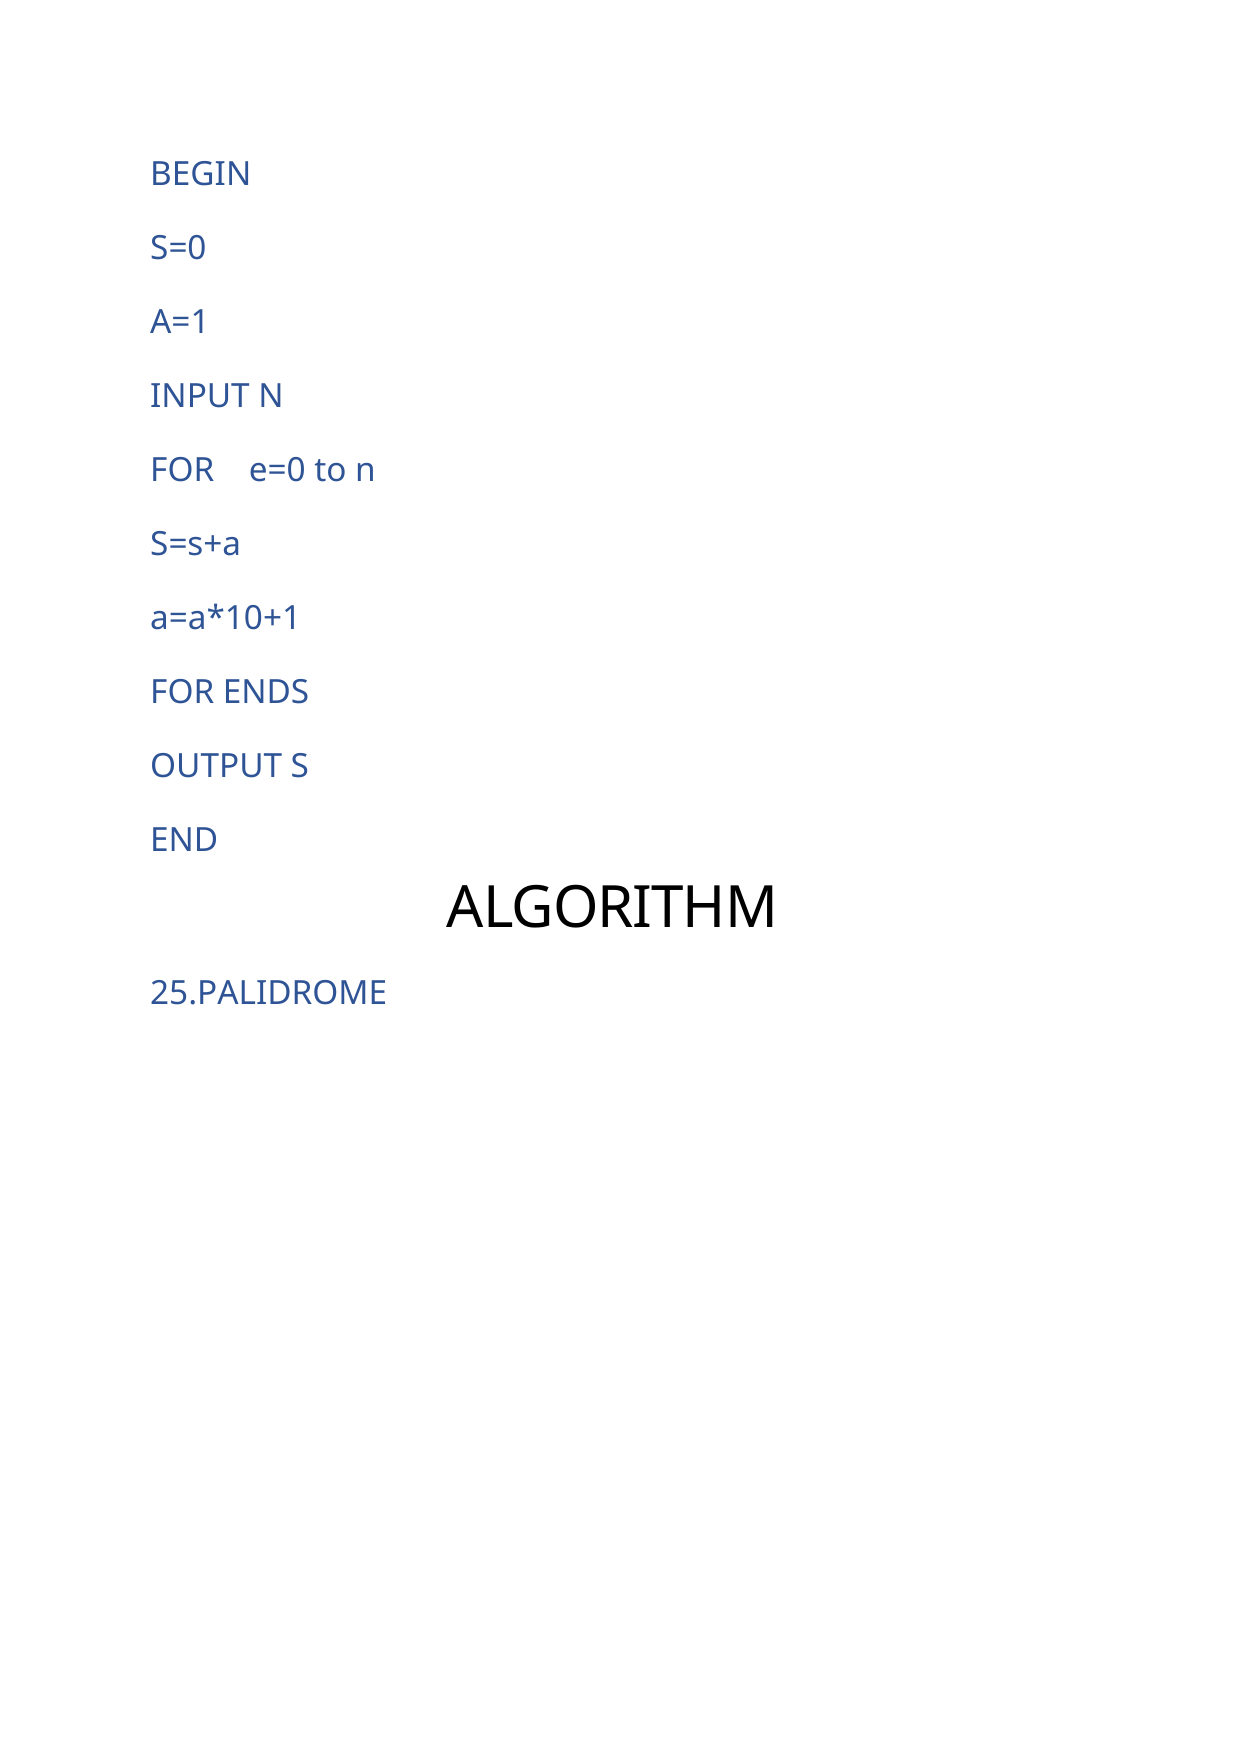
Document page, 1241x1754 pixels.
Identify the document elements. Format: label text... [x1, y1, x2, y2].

subtitle FOR ENDS [150, 668, 1090, 713]
subtitle A=1 [150, 298, 1090, 343]
subtitle 25.PALIDROME [150, 969, 1090, 1014]
subtitle S=s+a [150, 520, 1090, 565]
subtitle BEGIN [150, 150, 1090, 195]
subtitle END [150, 816, 1090, 861]
subtitle INPUT N [150, 372, 1090, 417]
subtitle OUTPUT S [150, 742, 1090, 787]
subtitle S=0 [150, 224, 1090, 269]
subtitle a=a*10+1 [150, 594, 1090, 639]
title ALGORITHM [150, 864, 1090, 944]
subtitle FOR e=0 to n [150, 446, 1090, 491]
